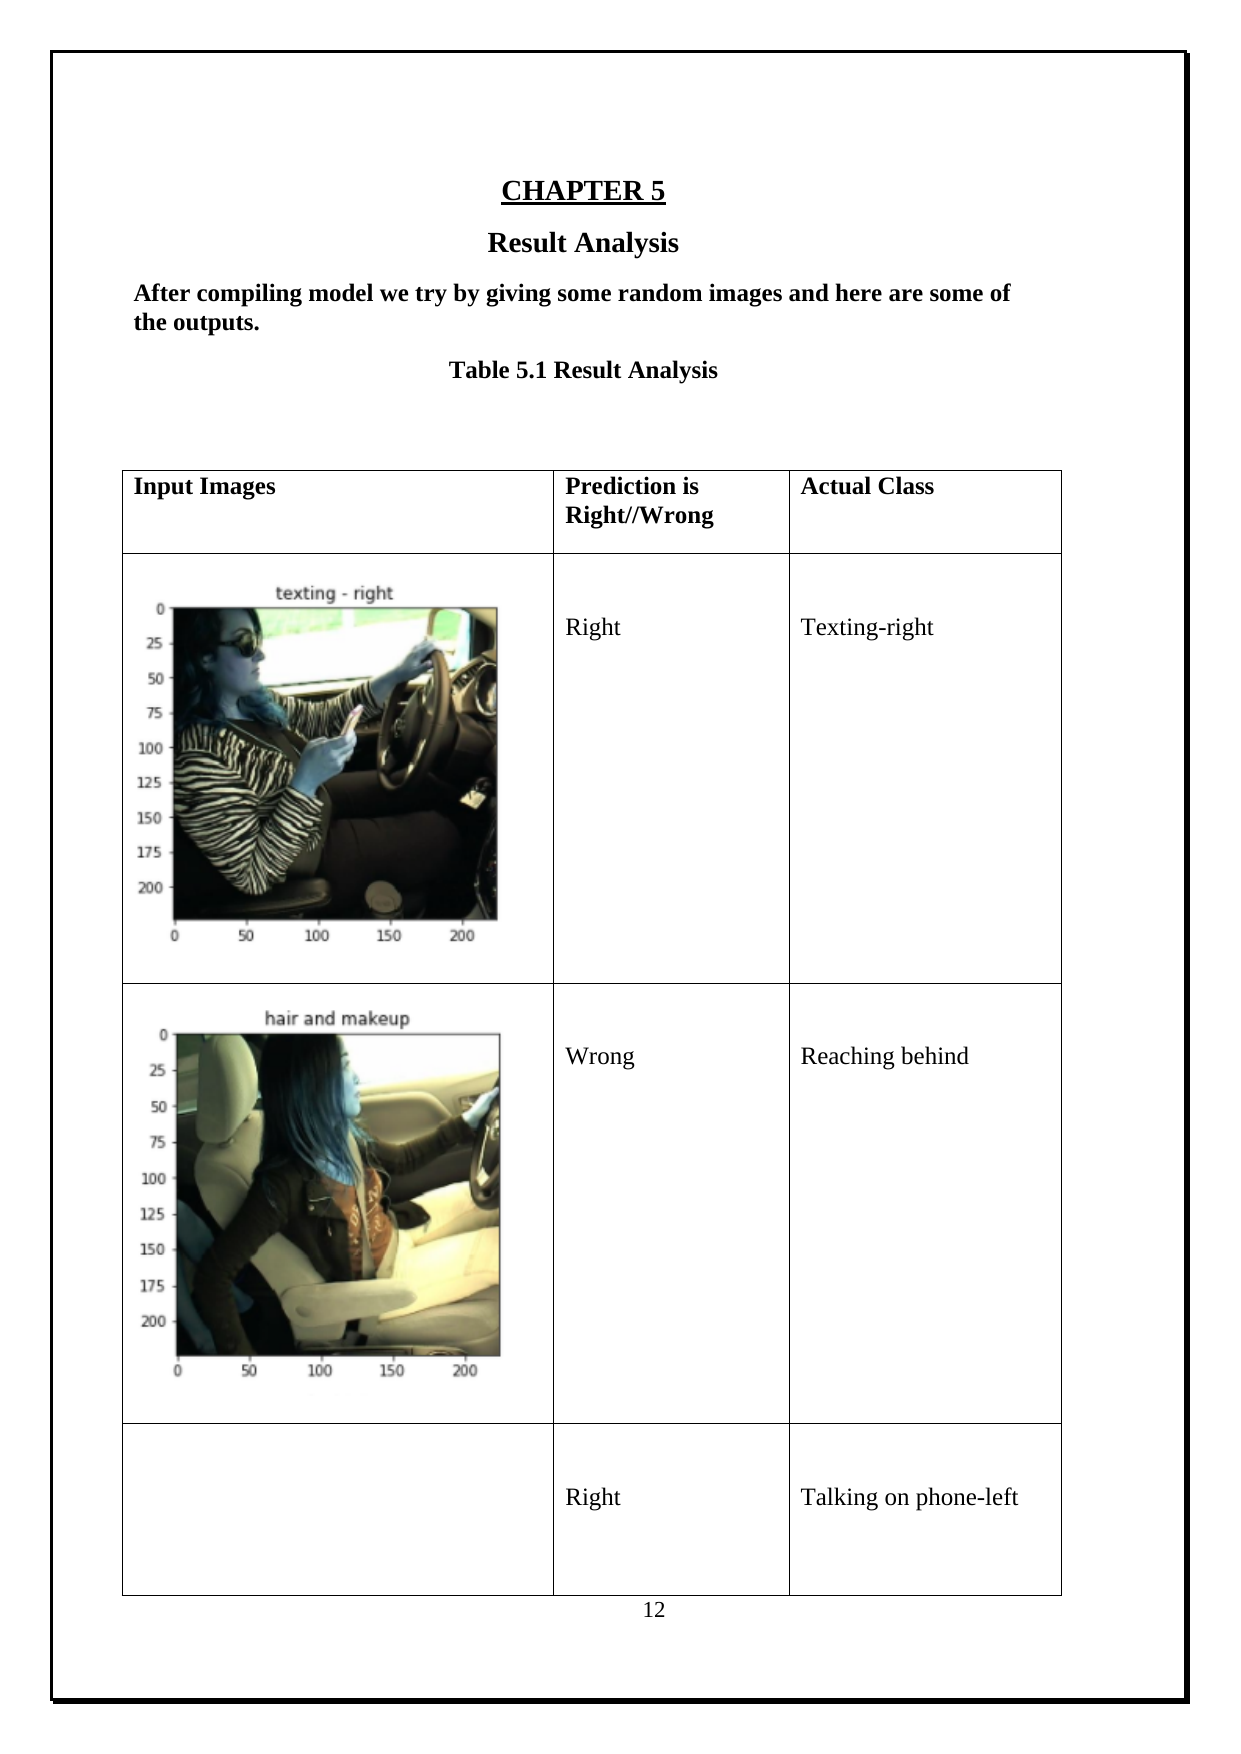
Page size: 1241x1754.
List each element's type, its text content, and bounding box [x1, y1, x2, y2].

picture [133, 580, 512, 958]
subtitle CHAPTER 5 [133, 173, 1033, 206]
table_cell Reaching behind [790, 984, 1061, 1423]
picture [133, 1010, 543, 1396]
text After compiling model we try by giving some random images and here are some of the outputs. [133, 278, 1033, 336]
table_header Actual Class [790, 471, 1061, 553]
table_cell Right [554, 554, 789, 983]
text Result Analysis [133, 225, 1033, 259]
table_cell Texting-right [790, 554, 1061, 983]
table_cell [123, 554, 553, 983]
table_header Prediction is Right//Wrong [554, 471, 789, 553]
table_header Input Images [123, 471, 553, 553]
table_cell [123, 984, 553, 1423]
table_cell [790, 1424, 1061, 1595]
table_cell Right [554, 1424, 789, 1595]
table_cell Wrong [554, 984, 789, 1423]
text Table 5.1 Result Analysis [133, 355, 1033, 384]
table_cell [123, 1424, 553, 1595]
